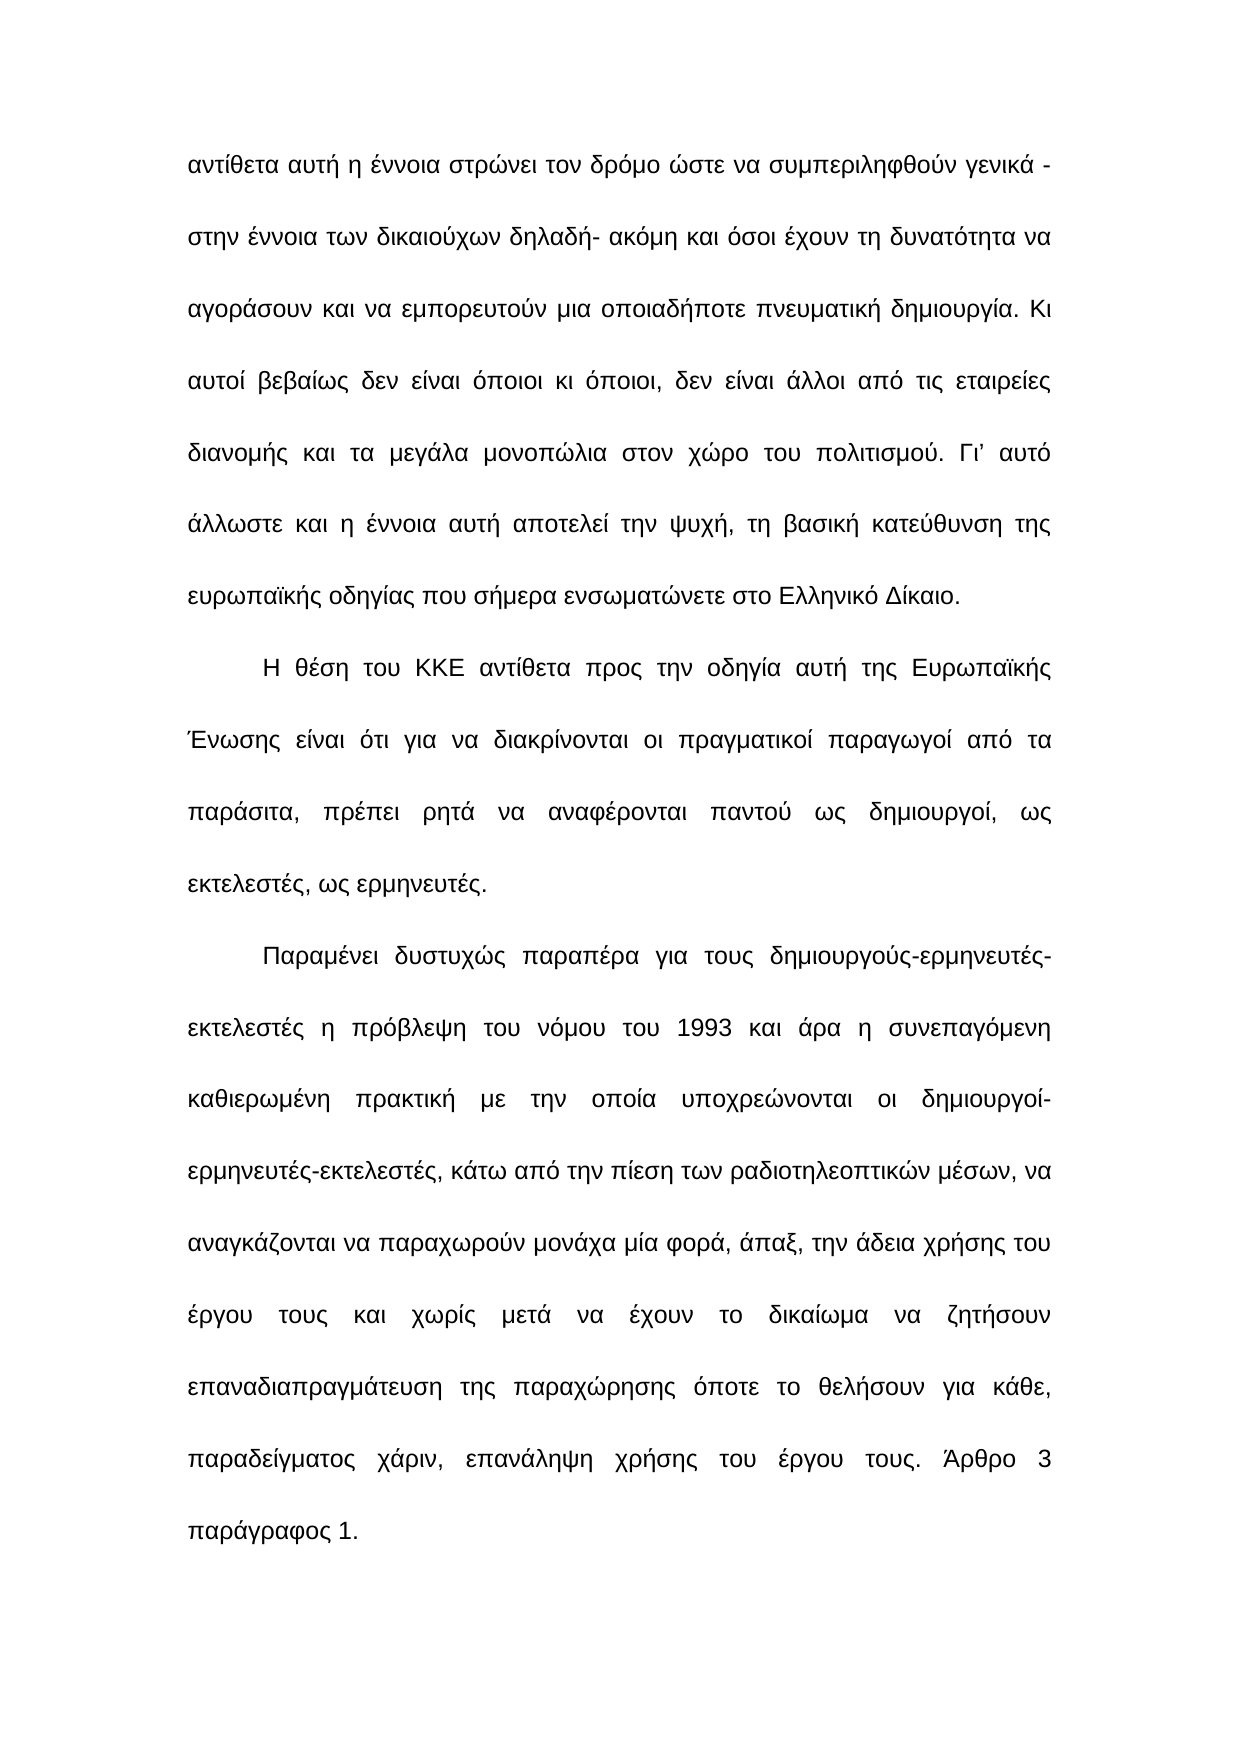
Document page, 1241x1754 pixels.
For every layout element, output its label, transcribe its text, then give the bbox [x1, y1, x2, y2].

text Η θέση του ΚΚΕ αντίθετα προς την οδηγία αυτή της Ευρωπαϊκής Ένωσης είναι ότι για να διακρίνονται οι πραγματικοί παραγωγοί από τα παράσιτα, πρέπει ρητά να αναφέρονται παντού ως δημιουργοί, ως εκτελεστές, ως ερμηνευτές. [187, 653, 1053, 897]
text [187, 150, 1053, 610]
text Παραμένει δυστυχώς παραπέρα για τους δημιουργούς-ερμηνευτές-εκτελεστές η πρόβλεψη του νόμου του 1993 και άρα η συνεπαγόμενη καθιερωμένη πρακτική με την οποία υποχρεώνονται οι δημιουργοί-ερμηνευτές-εκτελεστές, κάτω από την πίεση των ραδιοτηλεοπτικών μέσων, να αναγκάζονται να παραχωρούν μονάχα μία φορά, άπαξ, την άδεια χρήσης του έργου τους και χωρίς μετά να έχουν το δικαίωμα να ζητήσουν επαναδιαπραγμάτευση της παραχώρησης όποτε το θελήσουν για κάθε, παραδείγματος χάριν, επανάληψη χρήσης του έργου τους. Άρθρο 3 παράγραφος 1. [187, 941, 1053, 1544]
